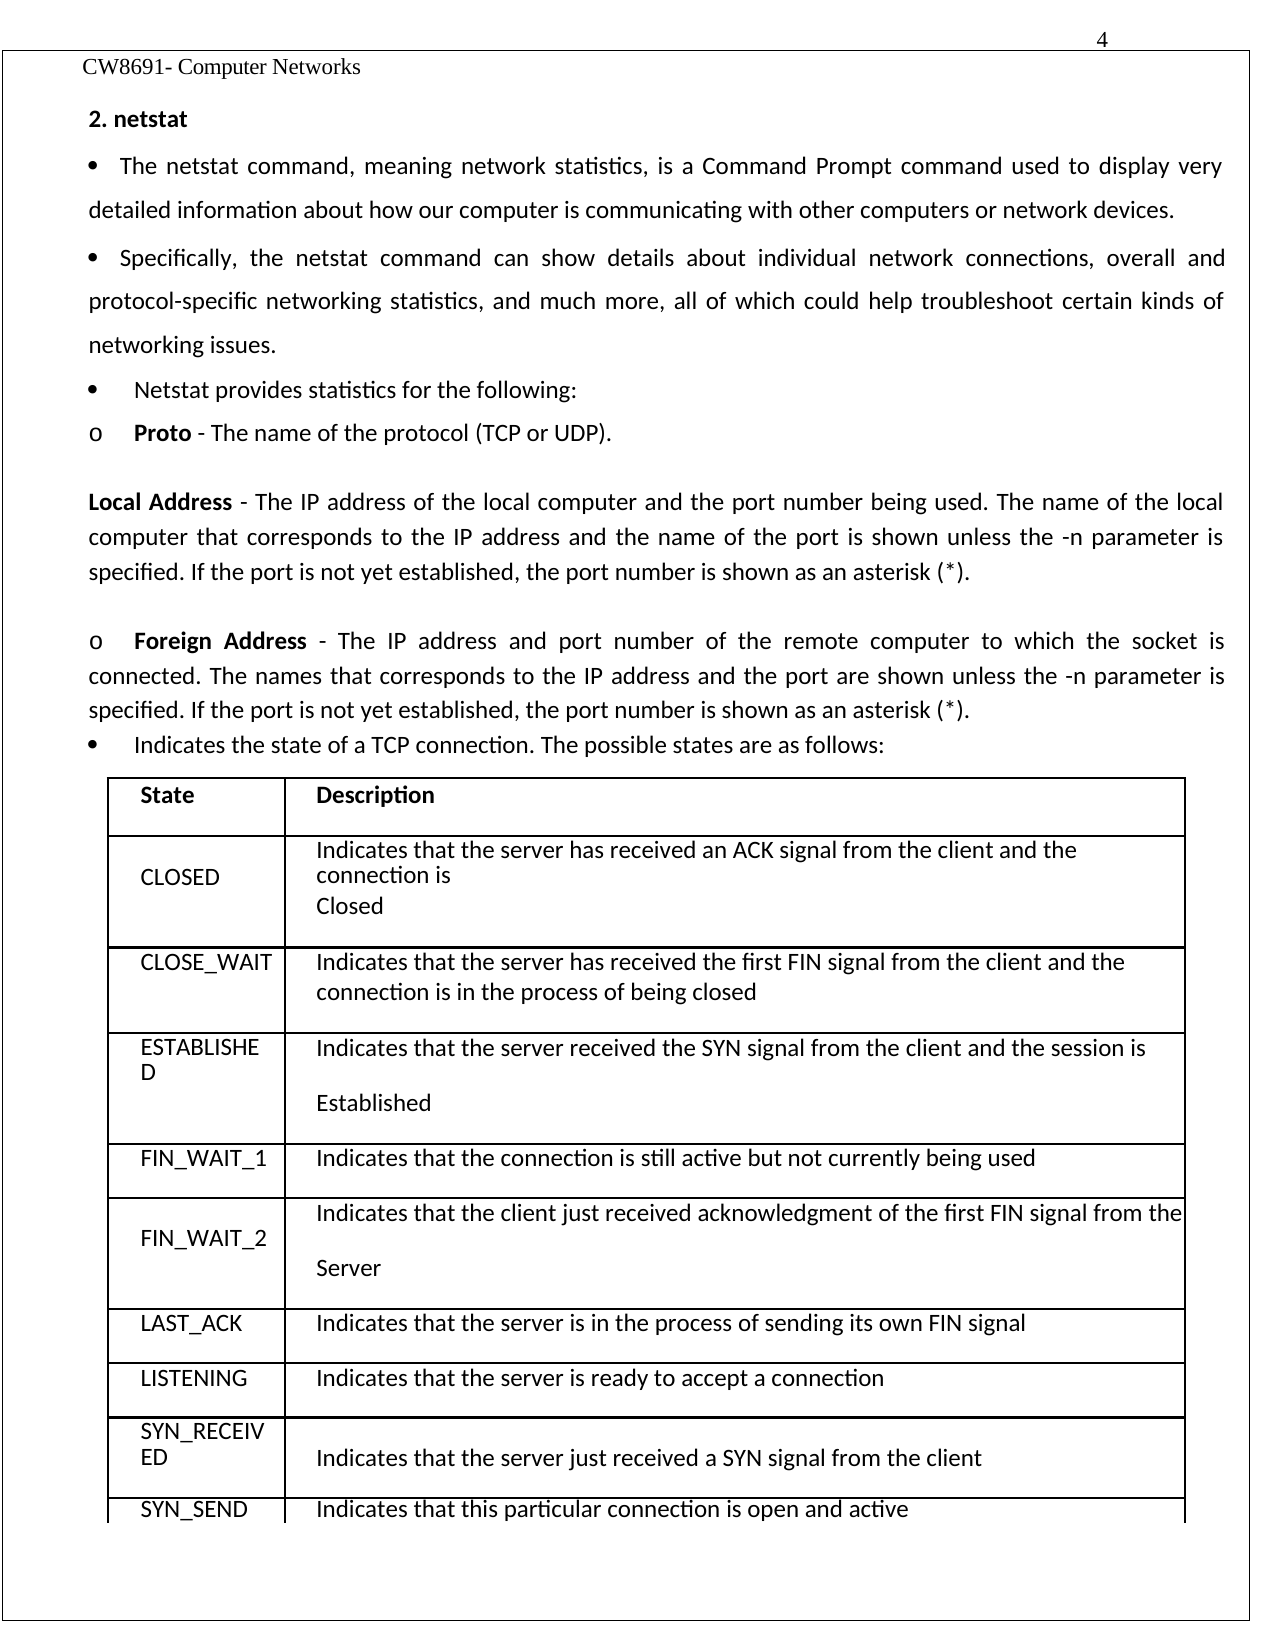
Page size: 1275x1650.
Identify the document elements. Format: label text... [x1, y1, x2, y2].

table_cell Indicates that the server is in the process of sending its own FIN signal [286, 1310, 1184, 1362]
table_header Description [286, 779, 1184, 835]
table_cell CLOSED [109, 837, 284, 946]
list Proto - The name of the protocol (TCP or UDP). [88, 418, 1249, 449]
list Foreign Address - The IP address and port number of the remote computer to which the socket is connected. The names that corresponds to the IP address and the port are shown unless the -n parameter is specified. If the port is not yet established, the port number is shown as an asterisk (*). [88, 625, 1226, 724]
table_cell Indicates that the server just received a SYN signal from the client [286, 1419, 1184, 1497]
table_cell LISTENING [109, 1364, 284, 1416]
table_cell Indicates that the server has received the first FIN signal from the client and the connection is in the process of being closed [286, 949, 1184, 1032]
table_cell Indicates that the server is ready to accept a connection [286, 1364, 1184, 1416]
table_cell LAST_ACK [109, 1310, 284, 1362]
table_cell Indicates that the client just received acknowledgment of the first FIN signal from the Server [286, 1199, 1184, 1308]
table_cell FIN_WAIT_2 [109, 1199, 284, 1308]
list The netstat command, meaning network statistics, is a Command Prompt command used to display very detailed information about how our computer is communicating with other computers or network devices. [88, 150, 1225, 224]
text Local Address - The IP address of the local computer and the port number being used. The name of the local computer that corresponds to the IP address and the name of the port is shown unless the -n parameter is specified. If the port is not yet established, the port number is shown as an asterisk (*). [88, 486, 1226, 586]
table_cell Indicates that this particular connection is open and active [286, 1499, 1184, 1522]
list Netstat provides statistics for the following: [88, 374, 1249, 405]
table_header State [109, 779, 284, 835]
table_cell SYN_RECEIV ED [109, 1419, 284, 1497]
subtitle 2. netstat [88, 103, 1249, 134]
table_cell CLOSE_WAIT [109, 949, 284, 1032]
table_cell ESTABLISHE D [109, 1034, 284, 1142]
table_cell SYN_SEND [109, 1499, 284, 1522]
table_cell Indicates that the server received the SYN signal from the client and the session is Established [286, 1034, 1184, 1142]
table_cell Indicates that the server has received an ACK signal from the client and the connection is Closed [286, 837, 1184, 946]
list Indicates the state of a TCP connection. The possible states are as follows: [88, 729, 1249, 759]
table_cell FIN_WAIT_1 [109, 1145, 284, 1197]
list Specifically, the netstat command can show details about individual network connections, overall and protocol-specific networking statistics, and much more, all of which could help troubleshoot certain kinds of networking issues. [88, 242, 1226, 359]
table_cell Indicates that the connection is still active but not currently being used [286, 1145, 1184, 1197]
